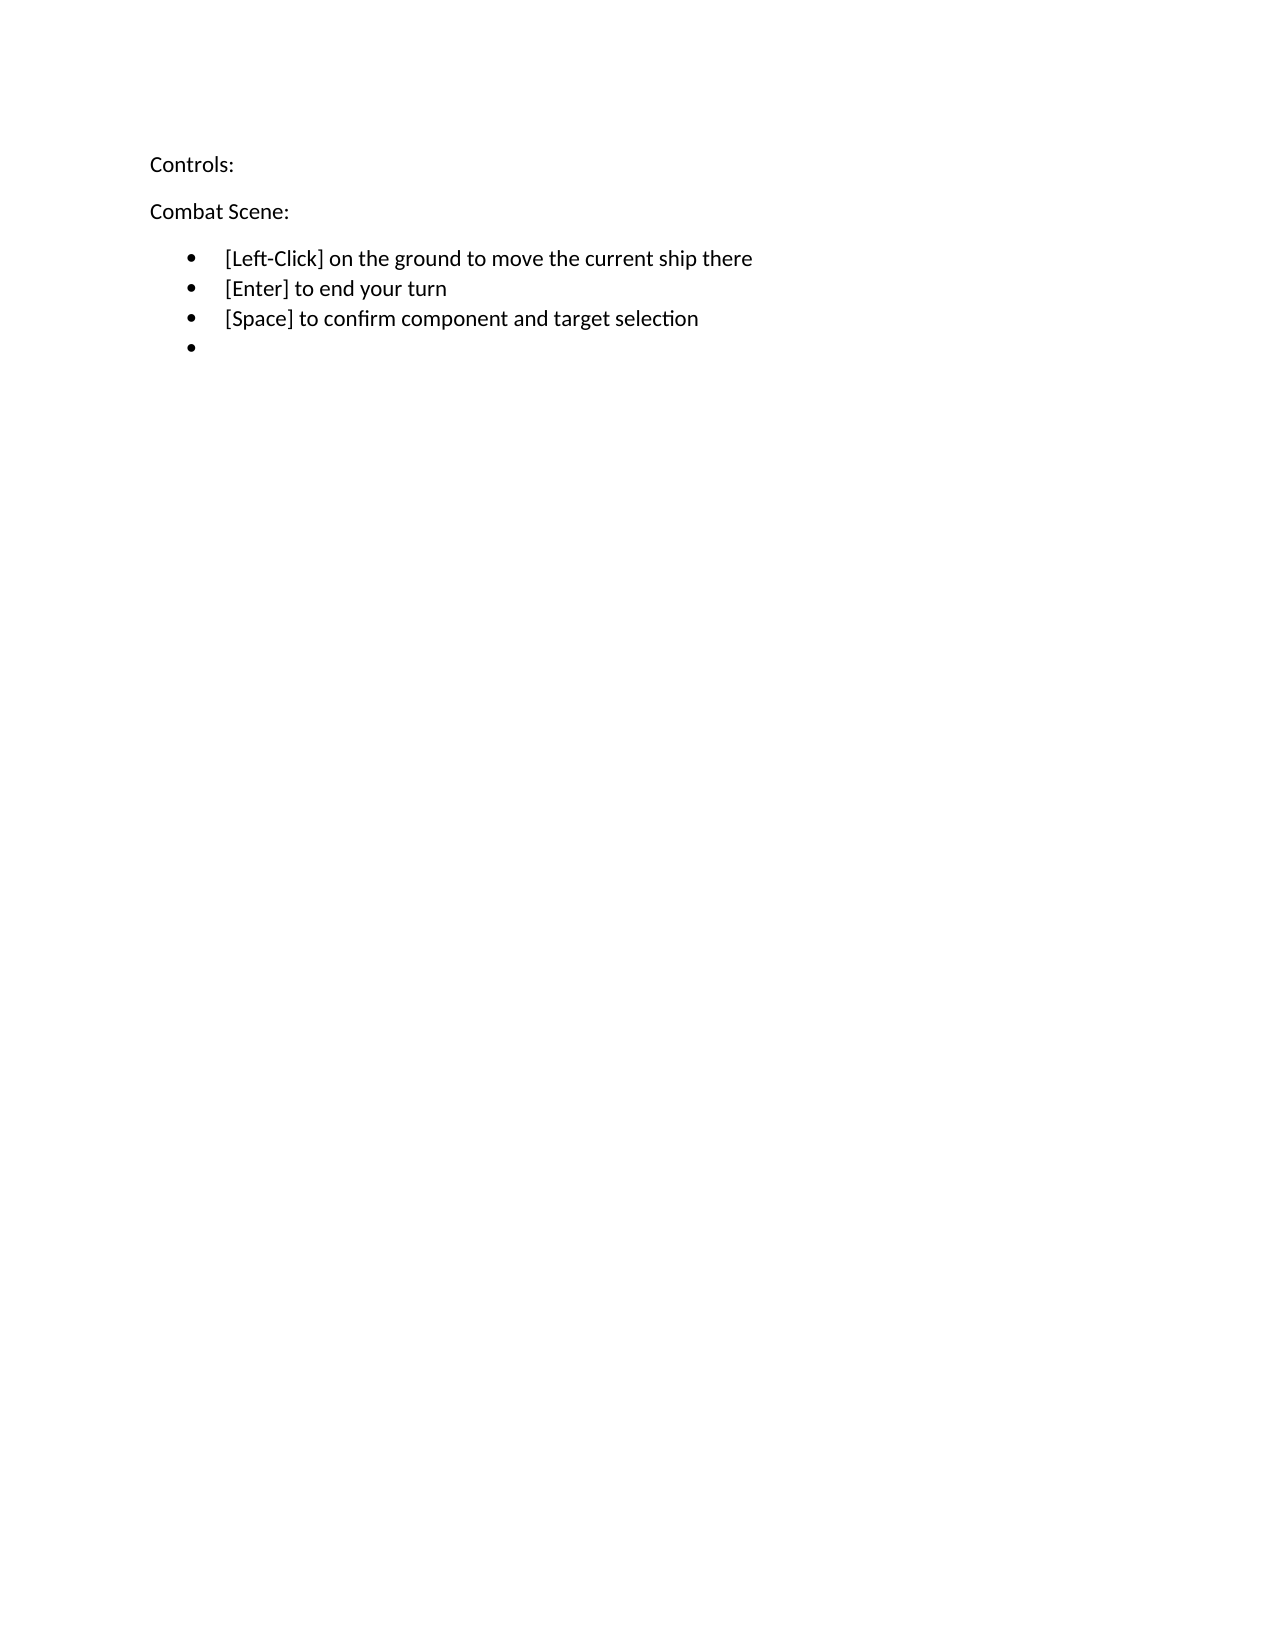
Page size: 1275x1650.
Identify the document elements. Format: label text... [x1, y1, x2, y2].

list [Enter] to end your turn [187, 274, 1125, 302]
list [Left-Click] on the ground to move the current ship there [187, 244, 1125, 272]
text Controls: [150, 150, 1125, 178]
list [Space] to confirm component and target selection [187, 304, 1125, 332]
text Combat Scene: [150, 197, 1125, 225]
